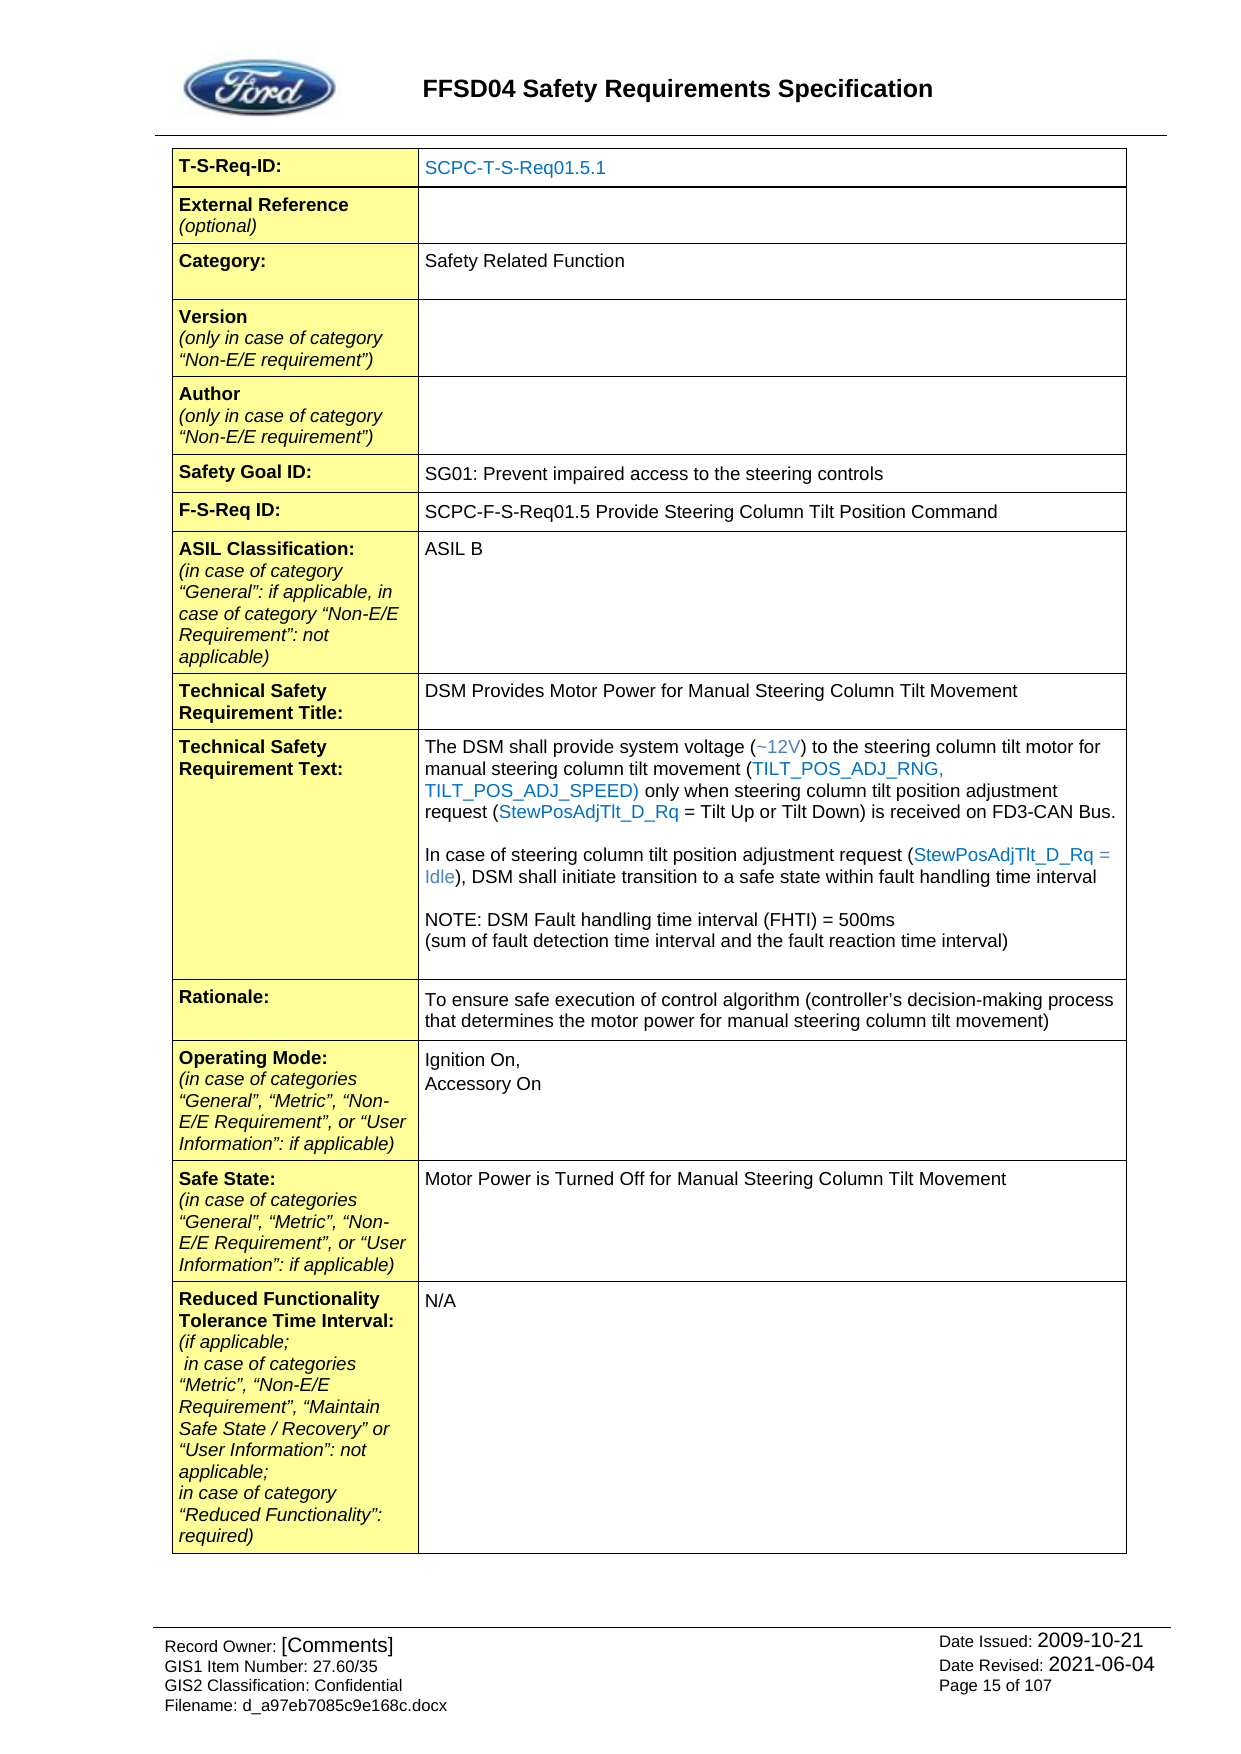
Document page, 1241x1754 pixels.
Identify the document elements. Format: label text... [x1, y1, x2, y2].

table_cell Safe State: (in case of categories “General”, “Metric”, “Non-E/E Requirement”, or “User Information”: if applicable) [173, 1161, 418, 1281]
table_cell ASIL B [419, 532, 1126, 673]
table_cell Reduced Functionality Tolerance Time Interval: (if applicable; in case of categories “Metric”, “Non-E/E Requirement”, “Maintain Safe State / Recovery” or “User Information”: not applicable; in case of category “Reduced Functionality”: required) [173, 1282, 418, 1553]
table_cell External Reference (optional) [173, 188, 418, 242]
picture [165, 41, 354, 135]
table_cell SCPC-F-S-Req01.5 Provide Steering Column Tilt Position Command [419, 493, 1126, 531]
table_cell Version (only in case of category “Non-E/E requirement”) [173, 300, 418, 376]
table_header T-S-Req-ID: [173, 149, 418, 186]
table_header SCPC-T-S-Req01.5.1 [419, 149, 1126, 186]
table_cell F-S-Req ID: [173, 493, 418, 531]
table_cell Ignition On, Accessory On [419, 1041, 1126, 1160]
table_cell To ensure safe execution of control algorithm (controller’s decision-making process that determines the motor power for manual steering column tilt movement) [419, 980, 1126, 1039]
table_cell ASIL Classification: (in case of category “General”: if applicable, in case of category “Non-E/E Requirement”: not applicable) [173, 532, 418, 673]
table_cell Technical Safety Requirement Title: [173, 674, 418, 729]
table_cell Rationale: [173, 980, 418, 1039]
table_cell DSM Provides Motor Power for Manual Steering Column Tilt Movement [419, 674, 1126, 729]
table_cell N/A [419, 1282, 1126, 1553]
table_cell Author (only in case of category “Non-E/E requirement”) [173, 377, 418, 454]
table_cell Technical Safety Requirement Text: [173, 730, 418, 979]
table_cell Motor Power is Turned Off for Manual Steering Column Tilt Movement [419, 1161, 1126, 1281]
table_cell [419, 300, 1126, 376]
table_cell Safety Goal ID: [173, 455, 418, 492]
table_cell Safety Related Function [419, 244, 1126, 298]
table_cell Operating Mode: (in case of categories “General”, “Metric”, “Non-E/E Requirement”, or “User Information”: if applicable) [173, 1041, 418, 1160]
table_cell The DSM shall provide system voltage (~12V) to the steering column tilt motor for manual steering column tilt movement (TILT_POS_ADJ_RNG, TILT_POS_ADJ_SPEED) only when steering column tilt position adjustment request (StewPosAdjTlt_D_Rq = Tilt Up or Tilt Down) is received on FD3-CAN Bus. In case of steering column tilt position adjustment request (StewPosAdjTlt_D_Rq = Idle), DSM shall initiate transition to a safe state within fault handling time interval NOTE: DSM Fault handling time interval (FHTI) = 500ms (sum of fault detection time interval and the fault reaction time interval) [419, 730, 1126, 979]
table_cell SG01: Prevent impaired access to the steering controls [419, 455, 1126, 492]
table_cell [419, 377, 1126, 454]
table_cell [419, 188, 1126, 242]
table_cell Category: [173, 244, 418, 298]
